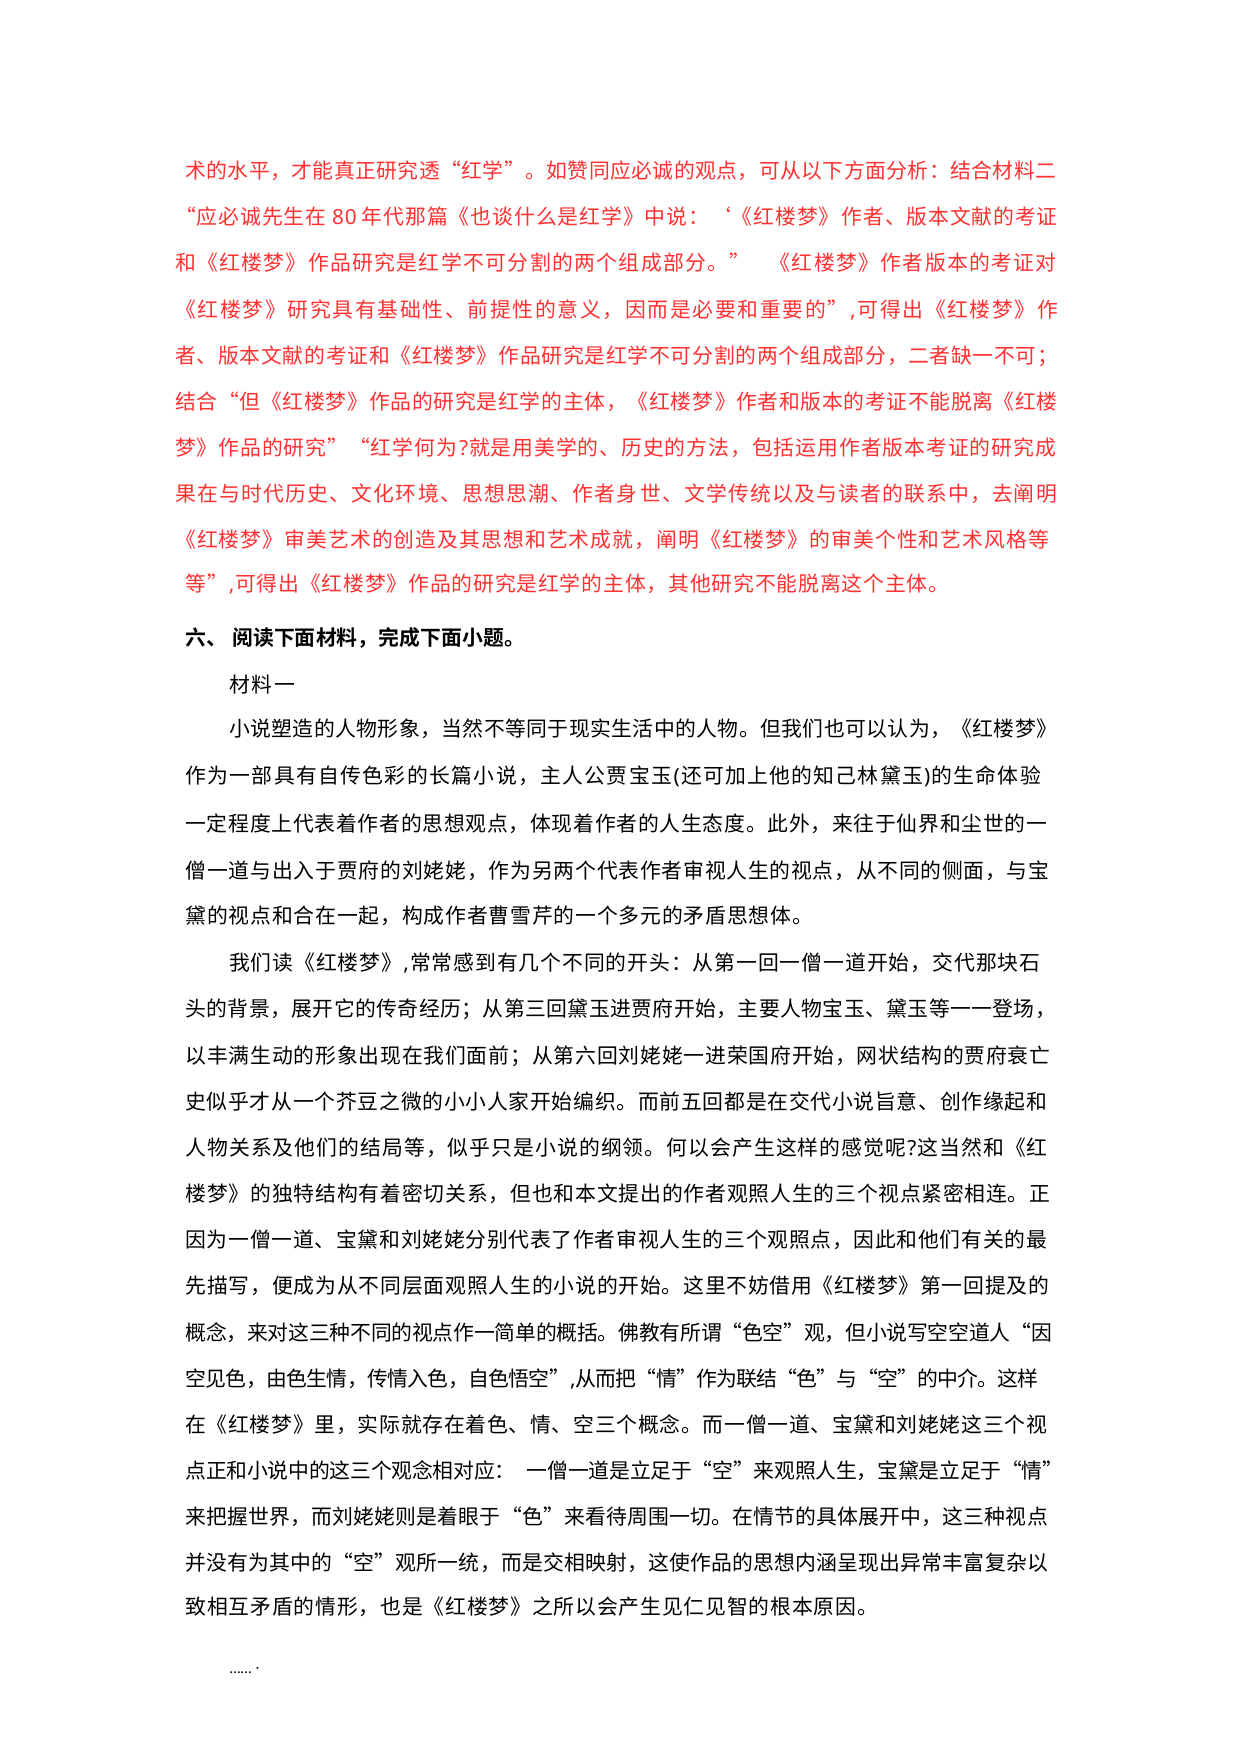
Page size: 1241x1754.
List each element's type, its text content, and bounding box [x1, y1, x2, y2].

text 材料一 [229, 669, 1068, 698]
text …… · [229, 1657, 1068, 1679]
text 六、 阅读下面材料，完成下面小题。 [186, 623, 1068, 651]
text 小说塑造的人物形象，当然不等同于现实生活中的人物。但我们也可以认为，《红楼梦》 作为一部具有自传色彩的长篇小说，主人公贾宝玉(还可加上他的知己林黛玉)的生命体验 一定程度上代表着作者的思想观点，体现着作者的人生态度。此外，来往于仙界和尘世的一 僧一道与出入于贾府的刘姥姥，作为另两个代表作者审视人生的视点，从不同的侧面，与宝 [185, 712, 1058, 885]
text 术的水平，才能真正研究透“红学”。如赞同应必诚的观点，可从以下方面分析：结合材料二 “应必诚先生在80年代那篇《也谈什么是红学》中说：‘《红楼梦》作者、版本文献的考证 和《红楼梦》作品研究是红学不可分割的两个组成部分。” 《红楼梦》作者版本的考证对 《红楼梦》研究具有基础性、前提性的意义，因而是必要和重要的”,可得出《红楼梦》作 者、版本文献的考证和《红楼梦》作品研究是红学不可分割的两个组成部分，二者缺一不可； 结合“但《红楼梦》作品的研究是红学的主体，《红楼梦》作者和版本的考证不能脱离《红楼 梦》作品的研究”“红学何为?就是用美学的、历史的方法，包括运用作者版本考证的研究成 果在与时代历史、文化环境、思想思潮、作者身世、文学传统以及与读者的联系中，去阐明 《红楼梦》审美艺术的创造及其思想和艺术成就，阐明《红楼梦》的审美个性和艺术风格等 [175, 154, 1058, 554]
text 致相互矛盾的情形，也是《红楼梦》之所以会产生见仁见智的根本原因。 [185, 1593, 1068, 1620]
text 我们读《红楼梦》,常常感到有几个不同的开头：从第一回一僧一道开始，交代那块石 头的背景，展开它的传奇经历；从第三回黛玉进贾府开始，主要人物宝玉、黛玉等一一登场， 以丰满生动的形象出现在我们面前；从第六回刘姥姥一进荣国府开始，网状结构的贾府衰亡 史似乎才从一个芥豆之微的小小人家开始编织。而前五回都是在交代小说旨意、创作缘起和 人物关系及他们的结局等，似乎只是小说的纲领。何以会产生这样的感觉呢?这当然和《红 楼梦》的独特结构有着密切关系，但也和本文提出的作者观照人生的三个视点紧密相连。正 因为一僧一道、宝黛和刘姥姥分别代表了作者审视人生的三个观照点，因此和他们有关的最 先描写，便成为从不同层面观照人生的小说的开始。这里不妨借用《红楼梦》第一回提及的 概念，来对这三种不同的视点作一简单的概括。佛教有所谓“色空”观，但小说写空空道人“因 空见色，由色生情，传情入色，自色悟空”,从而把“情”作为联结“色”与“空”的中介。这样 在《红楼梦》里，实际就存在着色、情、空三个概念。而一僧一道、宝黛和刘姥姥这三个视 点正和小说中的这三个观念相对应： 一僧一道是立足于“空”来观照人生，宝黛是立足于“情” 来把握世界，而刘姥姥则是着眼于“色”来看待周围一切。在情节的具体展开中，这三种视点 并没有为其中的“空”观所一统，而是交相映射，这使作品的思想内涵呈现出异常丰富复杂以 [185, 946, 1068, 1577]
text 等”,可得出《红楼梦》作品的研究是红学的主体，其他研究不能脱离这个主体。 [185, 570, 1068, 597]
text 黛的视点和合在一起，构成作者曹雪芹的一个多元的矛盾思想体。 [185, 902, 1068, 929]
